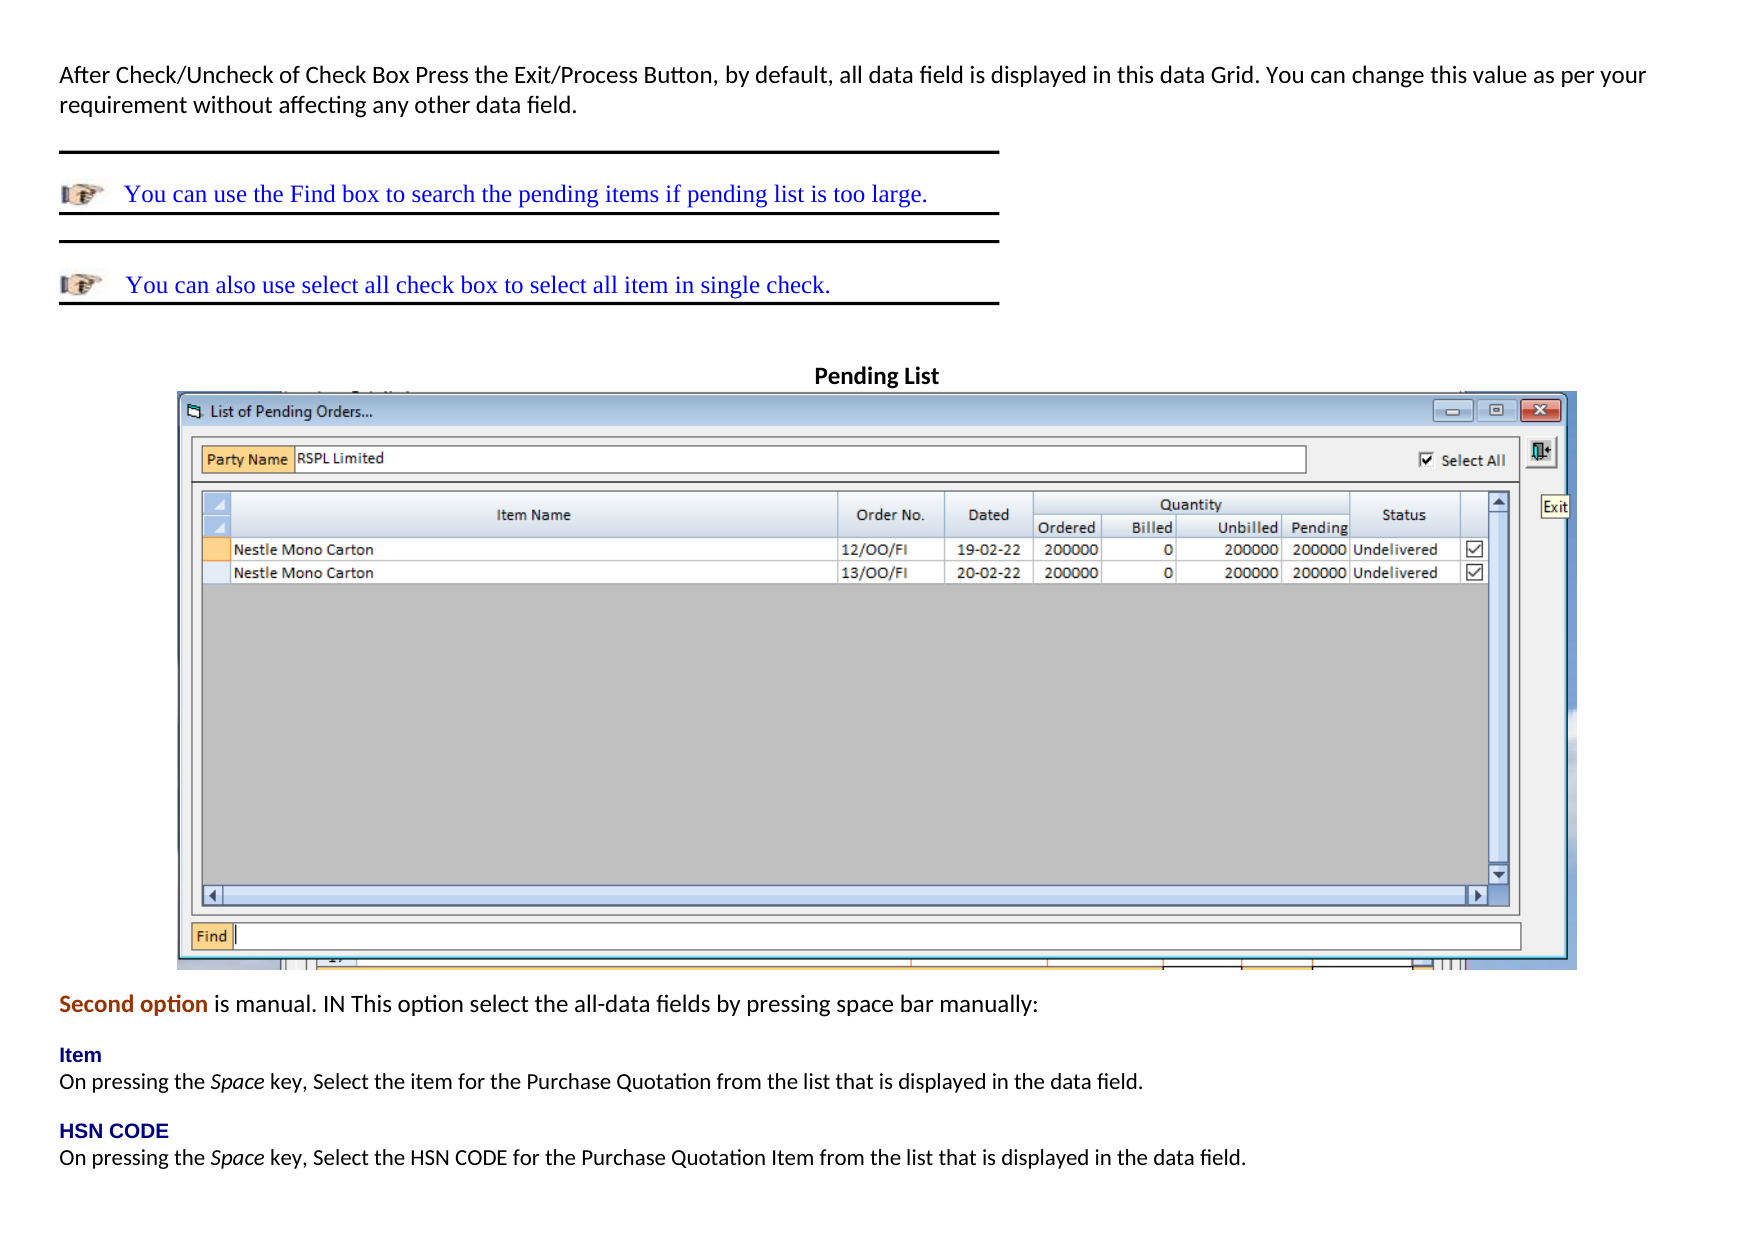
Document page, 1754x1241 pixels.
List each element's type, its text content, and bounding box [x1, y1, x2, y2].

text On pressing the Space key, Select the item for the Purchase Quotation from the list that is displayed in the data field. [59, 1067, 1695, 1095]
picture [177, 391, 1577, 970]
text Item [59, 1043, 1695, 1067]
table_header You can use the Find box to search the pending items if pending list is too large. [116, 179, 1695, 212]
text HSN CODE [59, 1119, 1695, 1143]
picture [59, 268, 114, 301]
text Second option is manual. IN This option select the all-data fields by pressing space bar manually: [59, 988, 1695, 1019]
text Pending List [59, 360, 1695, 391]
picture [60, 178, 116, 212]
table_header You can also use select all check box to select all item in single check. [114, 268, 1695, 302]
text On pressing the Space key, Select the HSN CODE for the Purchase Quotation Item from the list that is displayed in the data field. [59, 1143, 1695, 1171]
text After Check/Uncheck of Check Box Press the Exit/Process Button, by default, all data field is displayed in this data Grid. You can change this value as per your requirement without affecting any other data field. [59, 59, 1695, 120]
